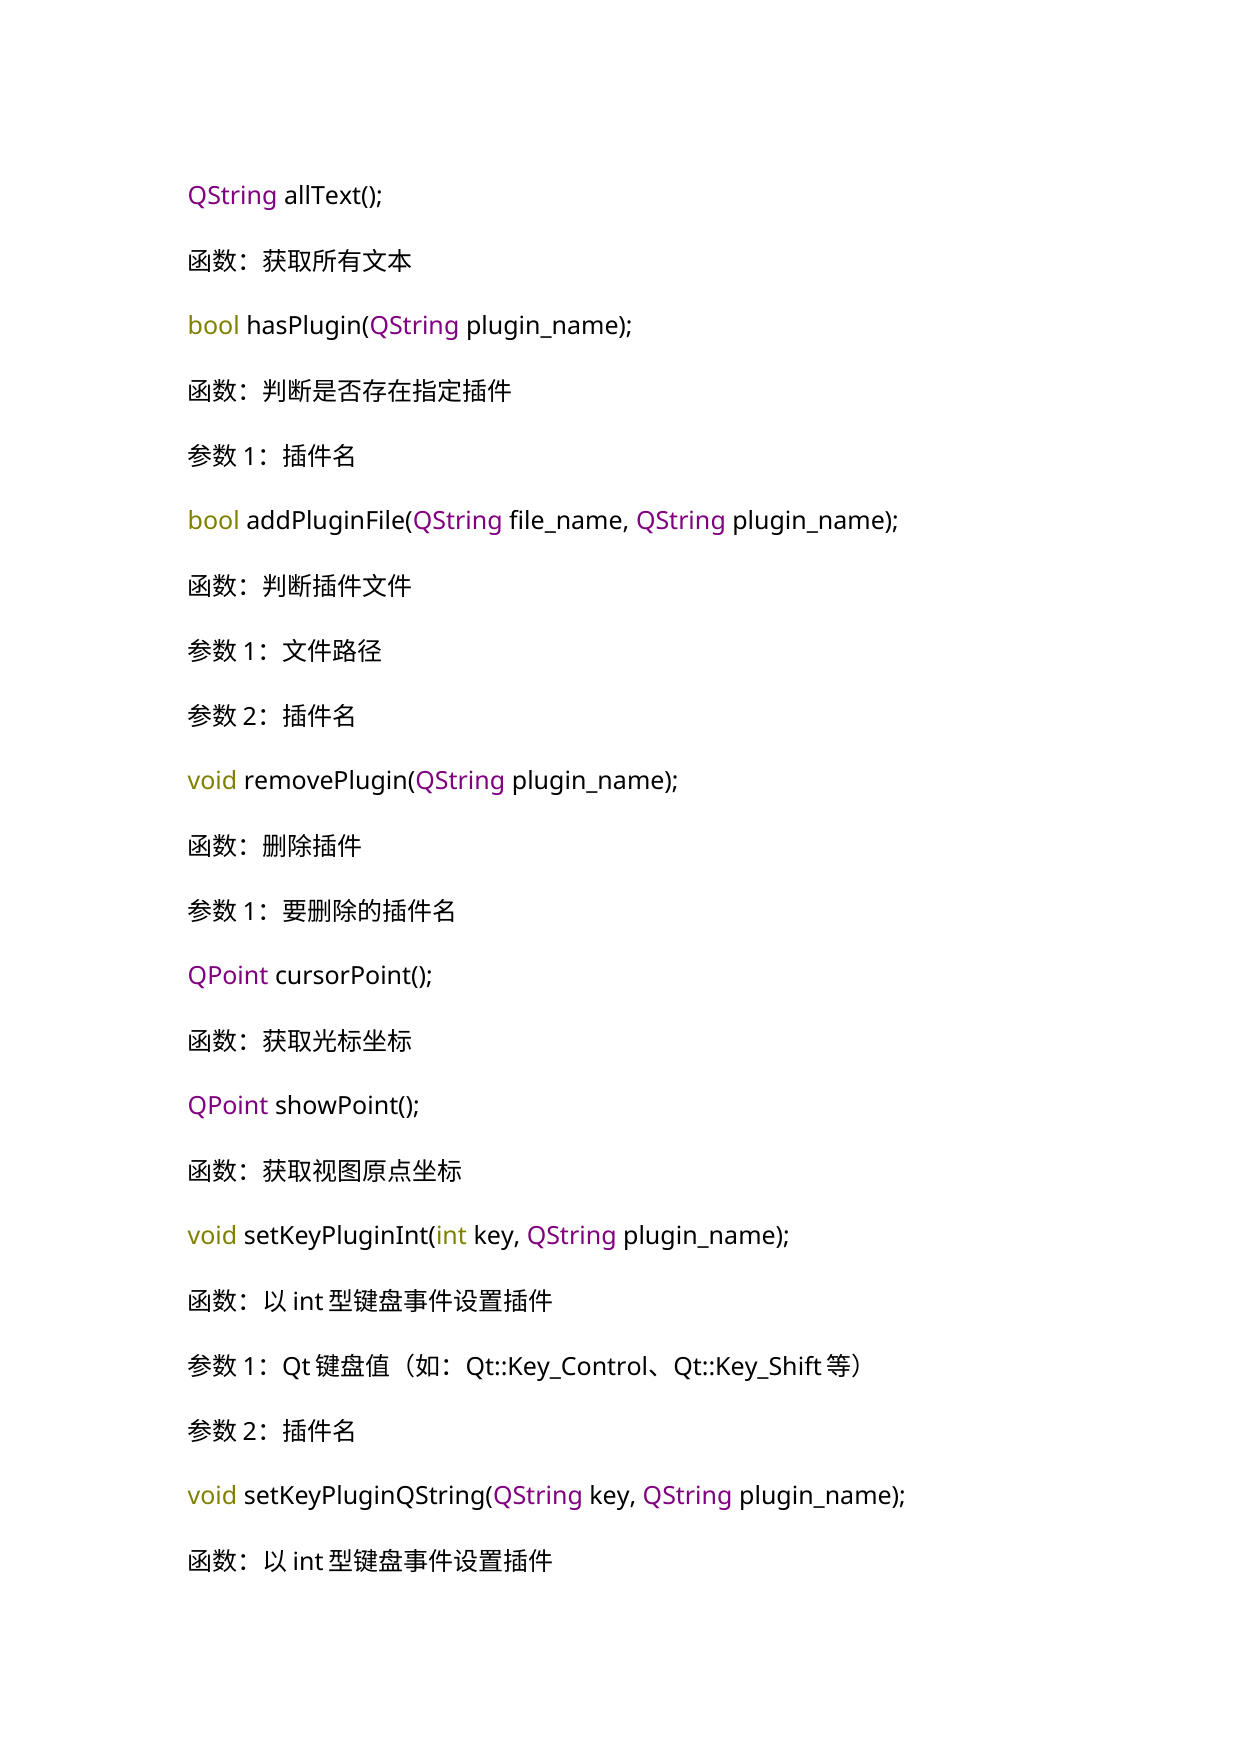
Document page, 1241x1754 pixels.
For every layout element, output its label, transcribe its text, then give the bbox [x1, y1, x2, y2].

text 参数1：Qt键盘值（如：Qt::Key_Control、Qt::Key_Shift等） [187, 1332, 1053, 1397]
text 函数：判断是否存在指定插件 [187, 357, 1053, 422]
text void setKeyPluginQString(QString key, QString plugin_name); [187, 1462, 1053, 1527]
text 参数2：插件名 [187, 1397, 1053, 1462]
text QPoint cursorPoint(); [187, 942, 1053, 1007]
text void setKeyPluginInt(int key, QString plugin_name); [187, 1202, 1053, 1267]
text 函数：判断插件文件 [187, 552, 1053, 617]
text 参数2：插件名 [187, 682, 1053, 747]
text 参数1：要删除的插件名 [187, 877, 1053, 942]
text 函数：以int型键盘事件设置插件 [187, 1267, 1053, 1332]
text 函数：获取所有文本 [187, 227, 1053, 292]
text 参数1：文件路径 [187, 617, 1053, 682]
text QString allText(); [187, 162, 1053, 227]
text 函数：删除插件 [187, 812, 1053, 877]
text QPoint showPoint(); [187, 1072, 1053, 1137]
text 函数：获取视图原点坐标 [187, 1137, 1053, 1202]
text bool hasPlugin(QString plugin_name); [187, 292, 1053, 357]
text bool addPluginFile(QString file_name, QString plugin_name); [187, 487, 1053, 552]
text 参数1：插件名 [187, 422, 1053, 487]
text 函数：获取光标坐标 [187, 1007, 1053, 1072]
text 函数：以int型键盘事件设置插件 [187, 1527, 1053, 1592]
text void removePlugin(QString plugin_name); [187, 747, 1053, 812]
